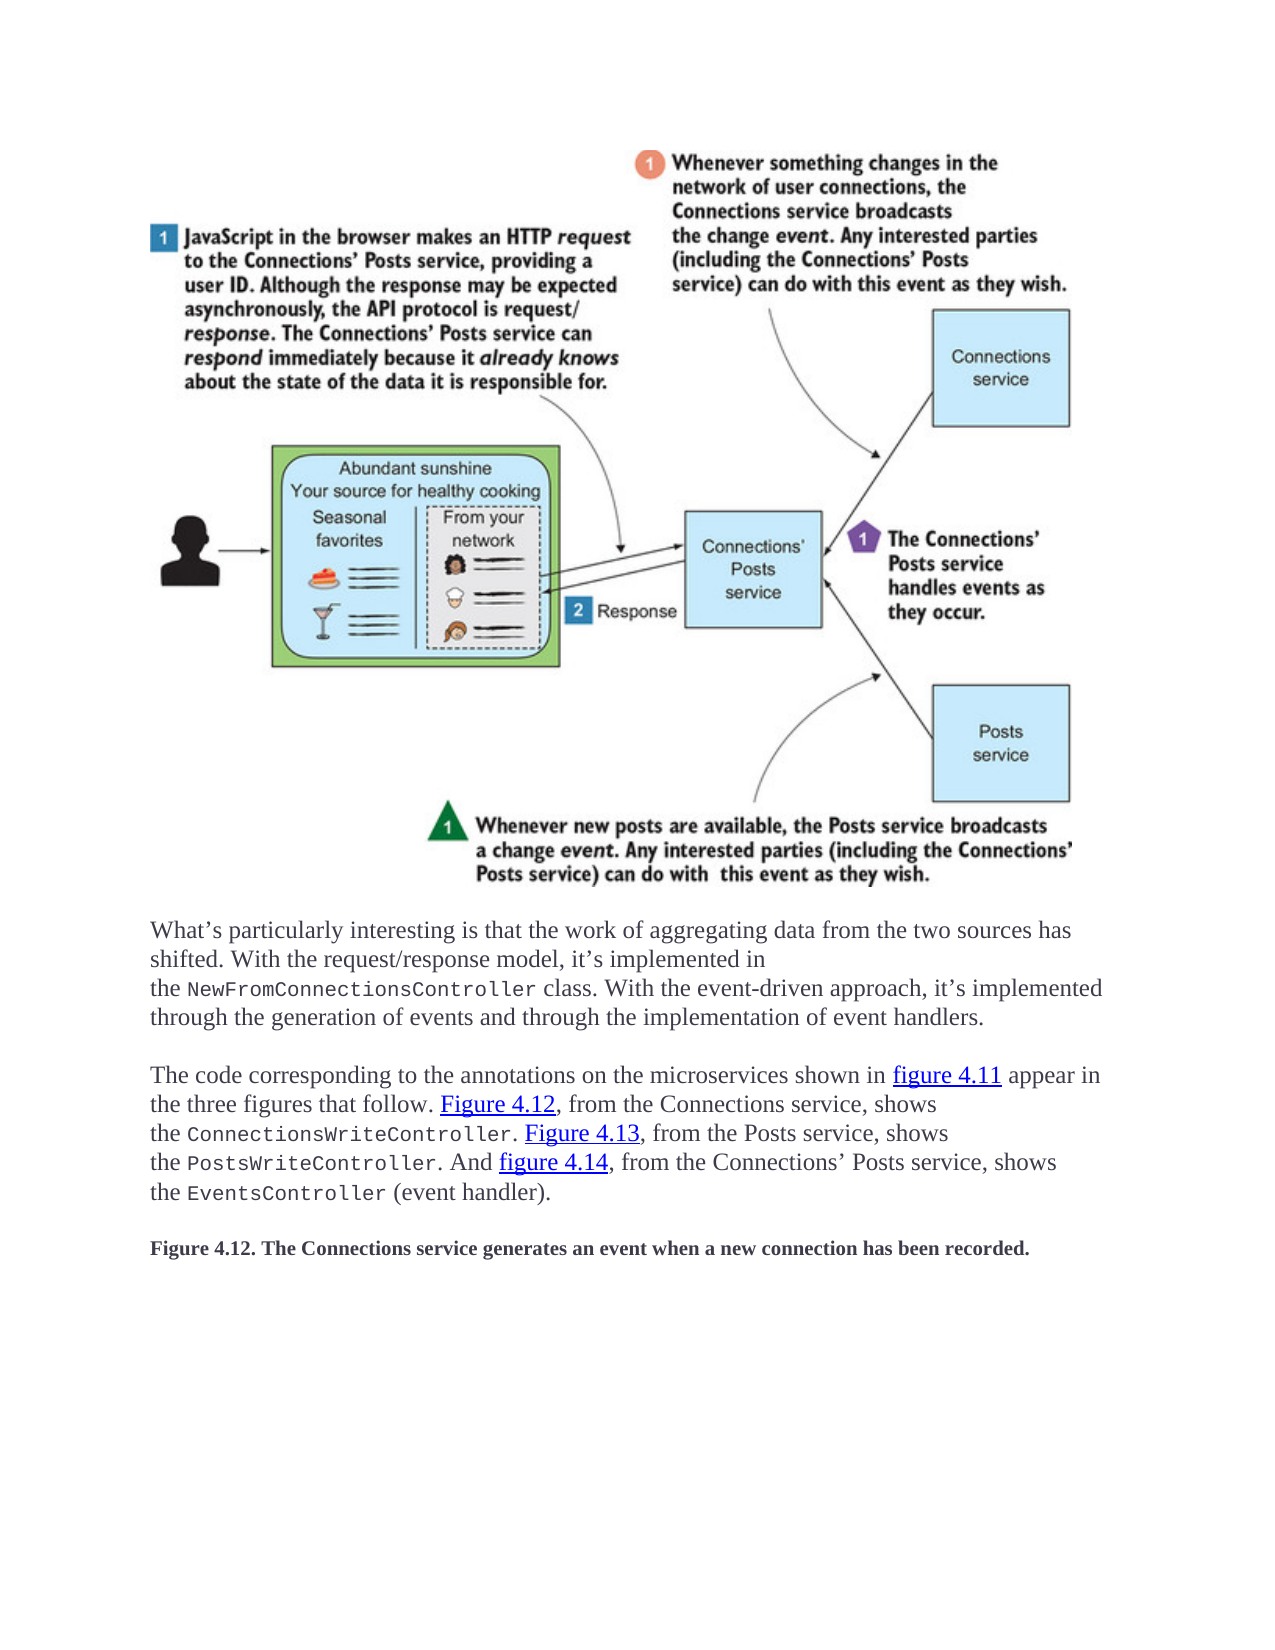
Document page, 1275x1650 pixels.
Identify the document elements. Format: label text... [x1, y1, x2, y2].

text What’s particularly interesting is that the work of aggregating data from the two sources has shifted. With the request/response model, it’s implemented in the NewFromConnectionsController class. With the event-driven approach, it’s implemented through the generation of events and through the implementation of event handlers. [150, 915, 1125, 1031]
text The code corresponding to the annotations on the microservices shown in figure 4.11 appear in the three figures that follow. Figure 4.12, from the Connections service, shows the ConnectionsWriteController. Figure 4.13, from the Posts service, shows the PostsWriteController. And figure 4.14, from the Connections’ Posts service, shows the EventsController (event handler). [150, 1060, 1125, 1207]
text Figure 4.12. The Connections service generates an event when a new connection has been recorded. [150, 1236, 1125, 1260]
picture [150, 150, 1072, 887]
